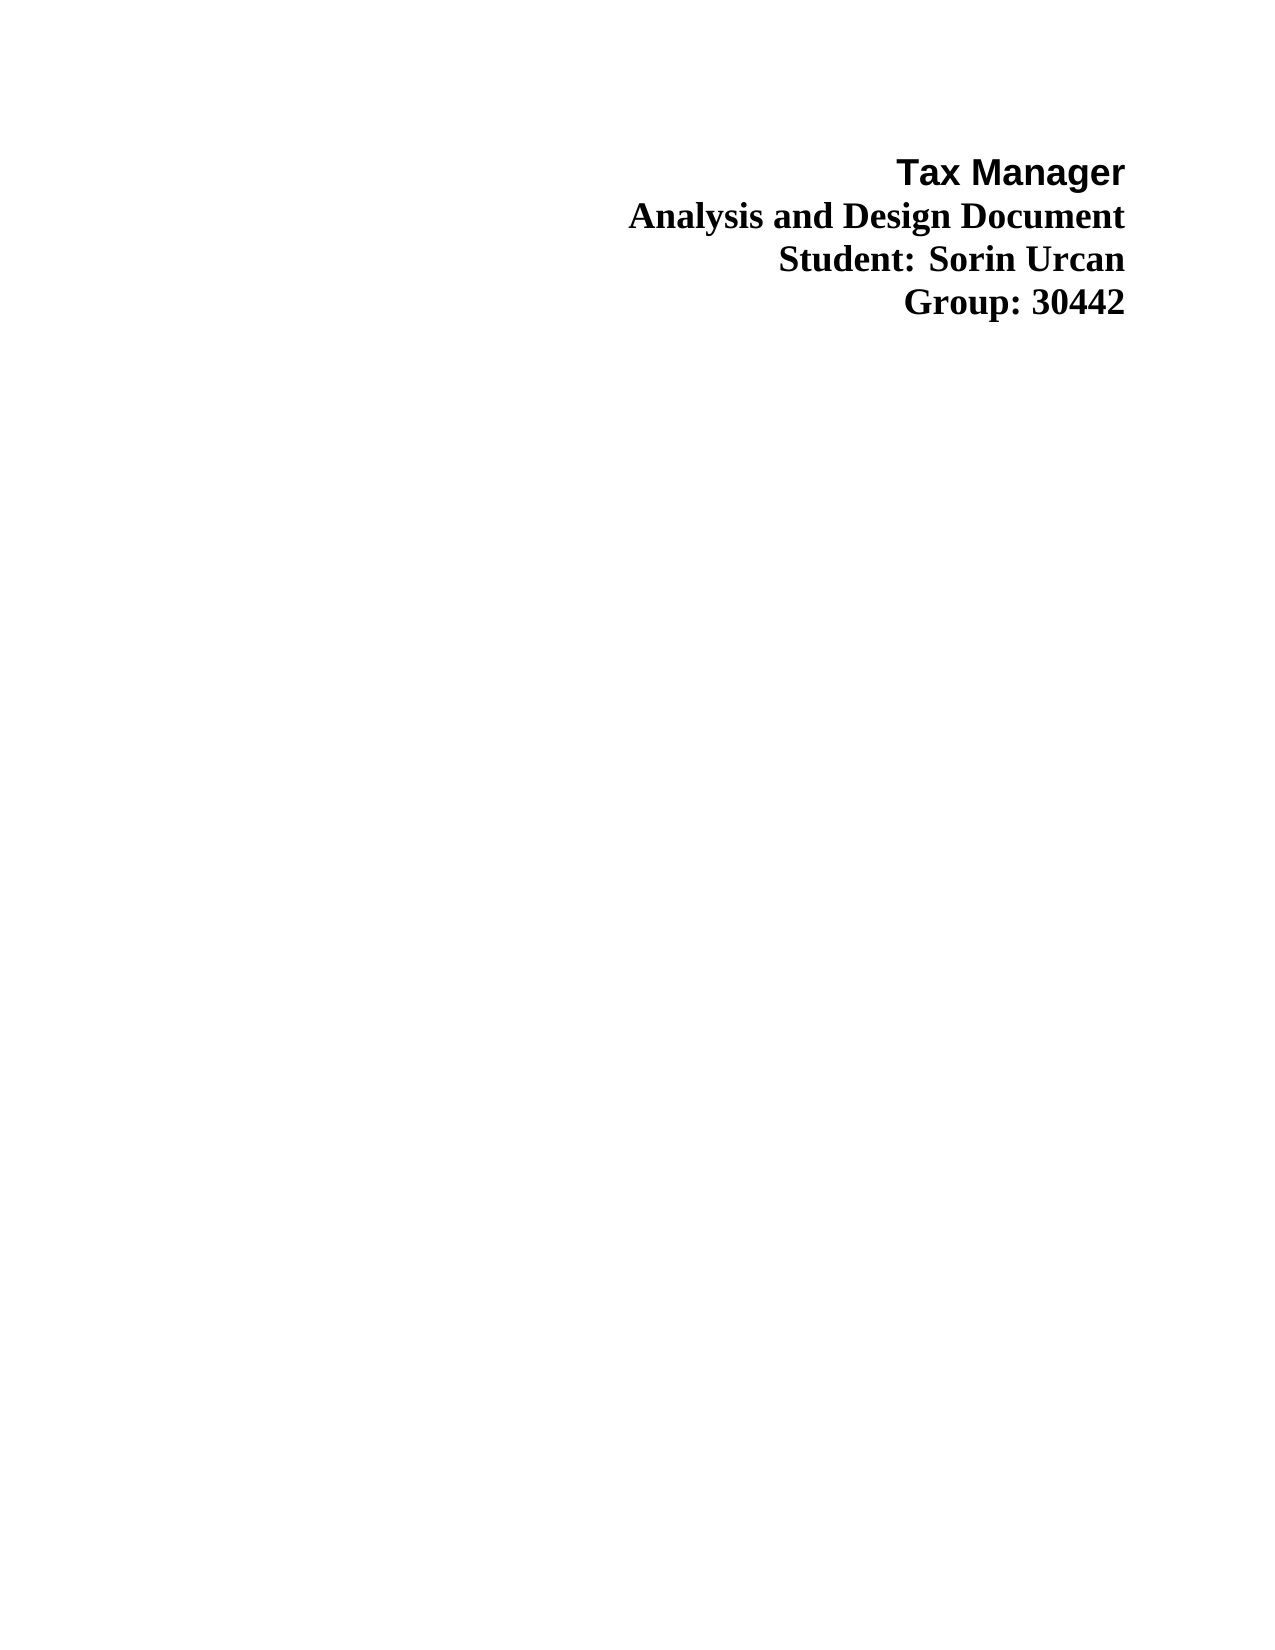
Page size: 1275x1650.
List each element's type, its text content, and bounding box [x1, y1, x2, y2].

title Student: Sorin Urcan [150, 236, 1125, 279]
title Analysis and Design Document [150, 193, 1125, 236]
title Tax Manager [150, 150, 1125, 193]
text Group: 30442 [150, 279, 1125, 322]
